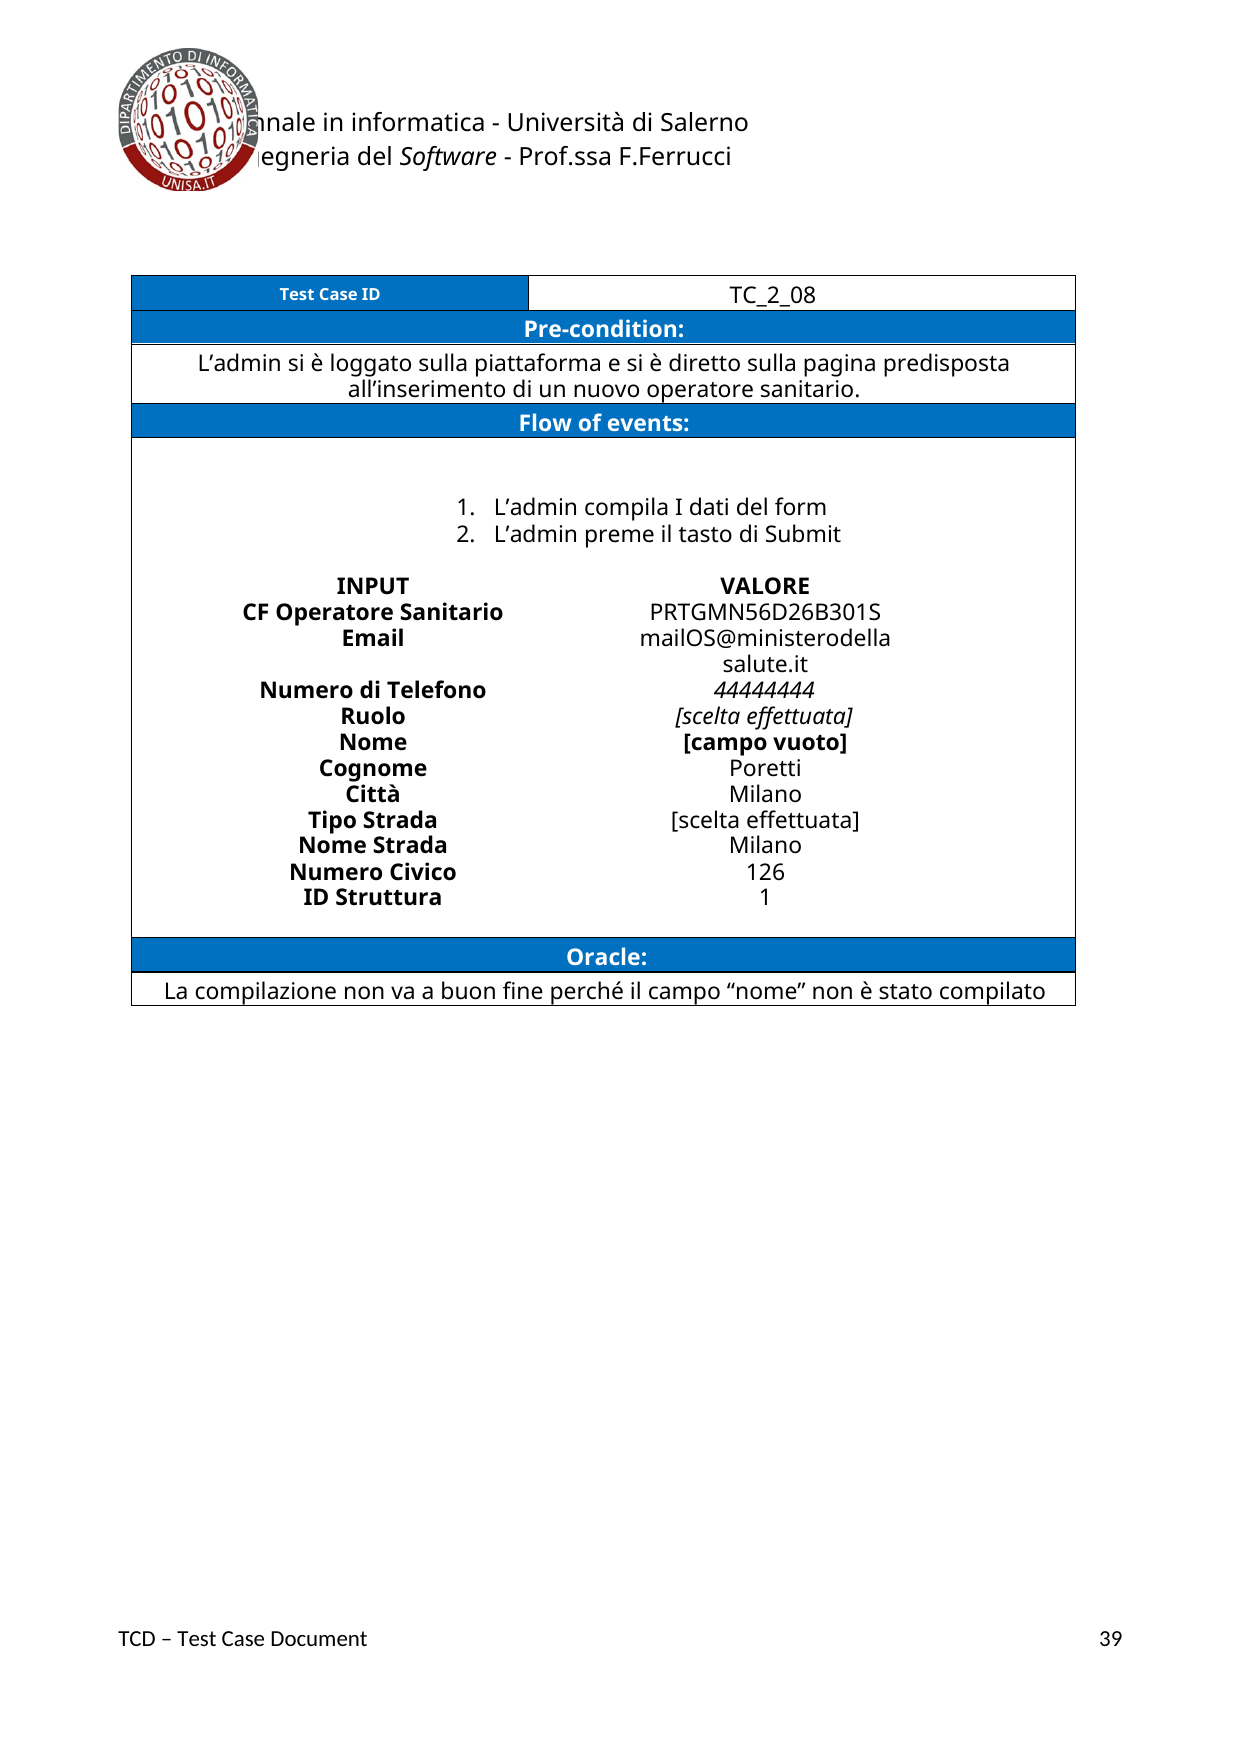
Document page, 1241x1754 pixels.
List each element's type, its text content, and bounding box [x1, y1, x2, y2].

table_cell La compilazione non va a buon fine perché il campo “nome” non è stato compilato [132, 973, 1075, 1005]
table_cell Oracle: [132, 938, 1075, 971]
table_cell Pre-condition: [132, 311, 1075, 343]
picture [117, 48, 258, 190]
table_header TC_2_08 [529, 276, 1075, 310]
table_header Test Case ID [132, 276, 528, 310]
table_cell L’admin si è loggato sulla piattaforma e si è diretto sulla pagina predisposta all’inserimento di un nuovo operatore sanitario. [132, 345, 1075, 403]
table_cell L’admin compila I dati del form L’admin preme il tasto di Submit [132, 438, 1075, 937]
table_cell Flow of events: [132, 404, 1075, 437]
